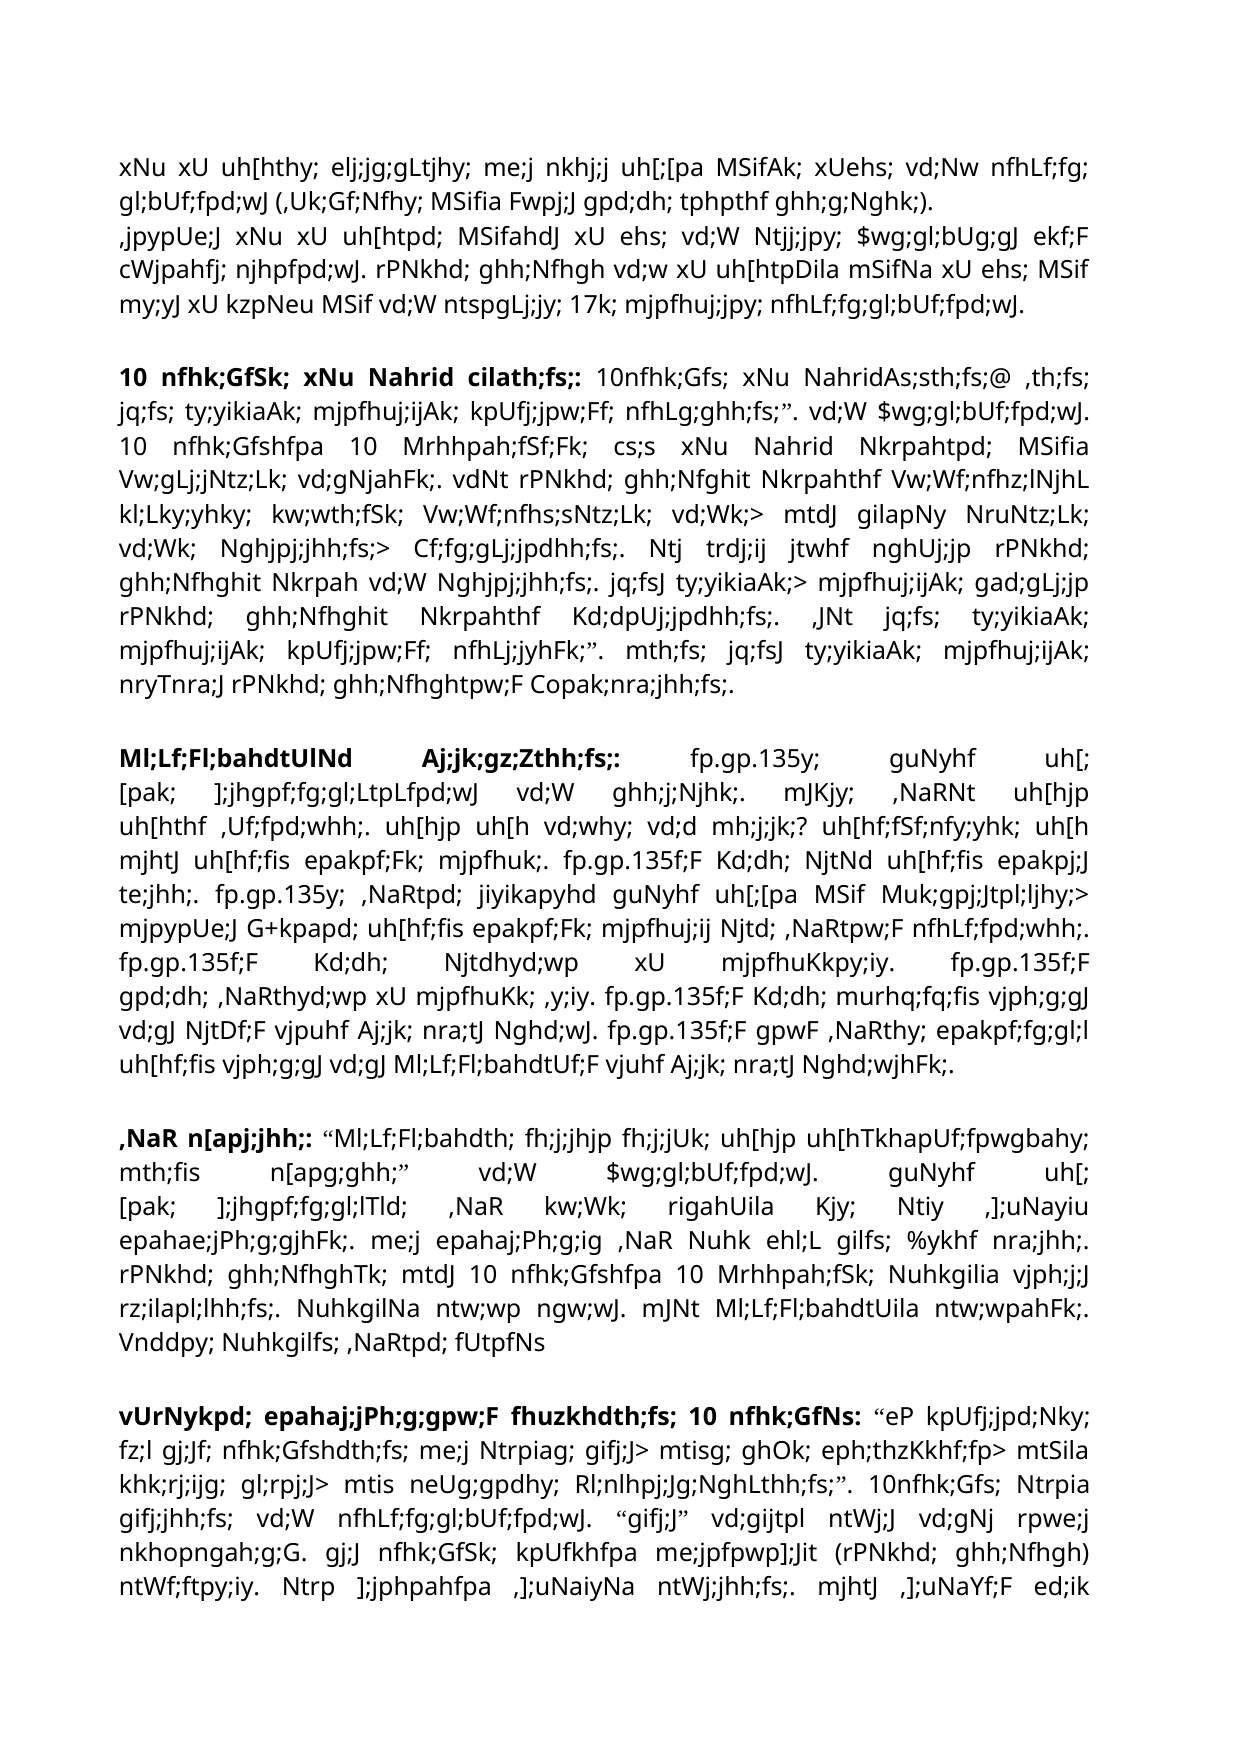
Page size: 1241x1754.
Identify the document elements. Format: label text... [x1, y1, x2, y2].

list ,jpypUe;J xNu xU uh[htpd; MSifahdJ xU ehs; vd;W Ntjj;jpy; $wg;gl;bUg;gJ ekf;F cWjpahfj; njhpfpd;wJ. rPNkhd; ghh;Nfhgh vd;w xU uh[htpDila mSifNa xU ehs; MSif my;yJ xU kzpNeu MSif vd;W ntspgLj;jy; 17k; mjpfhuj;jpy; nfhLf;fg;gl;bUf;fpd;wJ. [119, 218, 1090, 320]
list Ml;Lf;Fl;bahdtUlNd Aj;jk;gz;Zthh;fs;: fp.gp.135y; guNyhf uh[;[pak; ];jhgpf;fg;gl;LtpLfpd;wJ vd;W ghh;j;Njhk;. mJKjy; ,NaRNt uh[hjp uh[hthf ,Uf;fpd;whh;. uh[hjp uh[h vd;why; vd;d mh;j;jk;? uh[hf;fSf;nfy;yhk; uh[h mjhtJ uh[hf;fis epakpf;Fk; mjpfhuk;. fp.gp.135f;F Kd;dh; NjtNd uh[hf;fis epakpj;J te;jhh;. fp.gp.135y; ,NaRtpd; jiyikapyhd guNyhf uh[;[pa MSif Muk;gpj;Jtpl;ljhy;> mjpypUe;J G+kpapd; uh[hf;fis epakpf;Fk; mjpfhuj;ij Njtd; ,NaRtpw;F nfhLf;fpd;whh;. fp.gp.135f;F Kd;dh; Njtdhyd;wp xU mjpfhuKkpy;iy. fp.gp.135f;F gpd;dh; ,NaRthyd;wp xU mjpfhuKk; ,y;iy. fp.gp.135f;F Kd;dh; murhq;fq;fis vjph;g;gJ vd;gJ NjtDf;F vjpuhf Aj;jk; nra;tJ Nghd;wJ. fp.gp.135f;F gpwF ,NaRthy; epakpf;fg;gl;l uh[hf;fis vjph;g;gJ vd;gJ Ml;Lf;Fl;bahdtUf;F vjuhf Aj;jk; nra;tJ Nghd;wjhFk;. [119, 740, 1090, 1081]
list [119, 1399, 1090, 1603]
list ,NaR n[apj;jhh;: “Ml;Lf;Fl;bahdth; fh;j;jhjp fh;j;jUk; uh[hjp uh[hTkhapUf;fpwgbahy; mth;fis n[apg;ghh;” vd;W $wg;gl;bUf;fpd;wJ. guNyhf uh[;[pak; ];jhgpf;fg;gl;lTld; ,NaR kw;Wk; rigahUila Kjy; Ntiy ,];uNayiu epahae;jPh;g;gjhFk;. me;j epahaj;Ph;g;ig ,NaR Nuhk ehl;L gilfs; %ykhf nra;jhh;. rPNkhd; ghh;NfhghTk; mtdJ 10 nfhk;Gfshfpa 10 Mrhhpah;fSk; Nuhkgilia vjph;j;J rz;ilapl;lhh;fs;. NuhkgilNa ntw;wp ngw;wJ. mJNt Ml;Lf;Fl;bahdtUila ntw;wpahFk;. Vnddpy; Nuhkgilfs; ,NaRtpd; fUtpfNs [119, 1121, 1090, 1359]
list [119, 150, 1090, 218]
list 10 nfhk;GfSk; xNu Nahrid cilath;fs;: 10nfhk;Gfs; xNu NahridAs;sth;fs;@ ,th;fs; jq;fs; ty;yikiaAk; mjpfhuj;ijAk; kpUfj;jpw;Ff; nfhLg;ghh;fs;”. vd;W $wg;gl;bUf;fpd;wJ. 10 nfhk;Gfshfpa 10 Mrhhpah;fSf;Fk; cs;s xNu Nahrid Nkrpahtpd; MSifia Vw;gLj;jNtz;Lk; vd;gNjahFk;. vdNt rPNkhd; ghh;Nfghit Nkrpahthf Vw;Wf;nfhz;lNjhL kl;Lky;yhky; kw;wth;fSk; Vw;Wf;nfhs;sNtz;Lk; vd;Wk;> mtdJ gilapNy NruNtz;Lk; vd;Wk; Nghjpj;jhh;fs;> Cf;fg;gLj;jpdhh;fs;. Ntj trdj;ij jtwhf nghUj;jp rPNkhd; ghh;Nfhghit Nkrpah vd;W Nghjpj;jhh;fs;. jq;fsJ ty;yikiaAk;> mjpfhuj;ijAk; gad;gLj;jp rPNkhd; ghh;Nfhghit Nkrpahthf Kd;dpUj;jpdhh;fs;. ,JNt jq;fs; ty;yikiaAk; mjpfhuj;ijAk; kpUfj;jpw;Ff; nfhLj;jyhFk;”. mth;fs; jq;fsJ ty;yikiaAk; mjpfhuj;ijAk; nryTnra;J rPNkhd; ghh;Nfhghtpw;F Copak;nra;jhh;fs;. [119, 360, 1090, 701]
